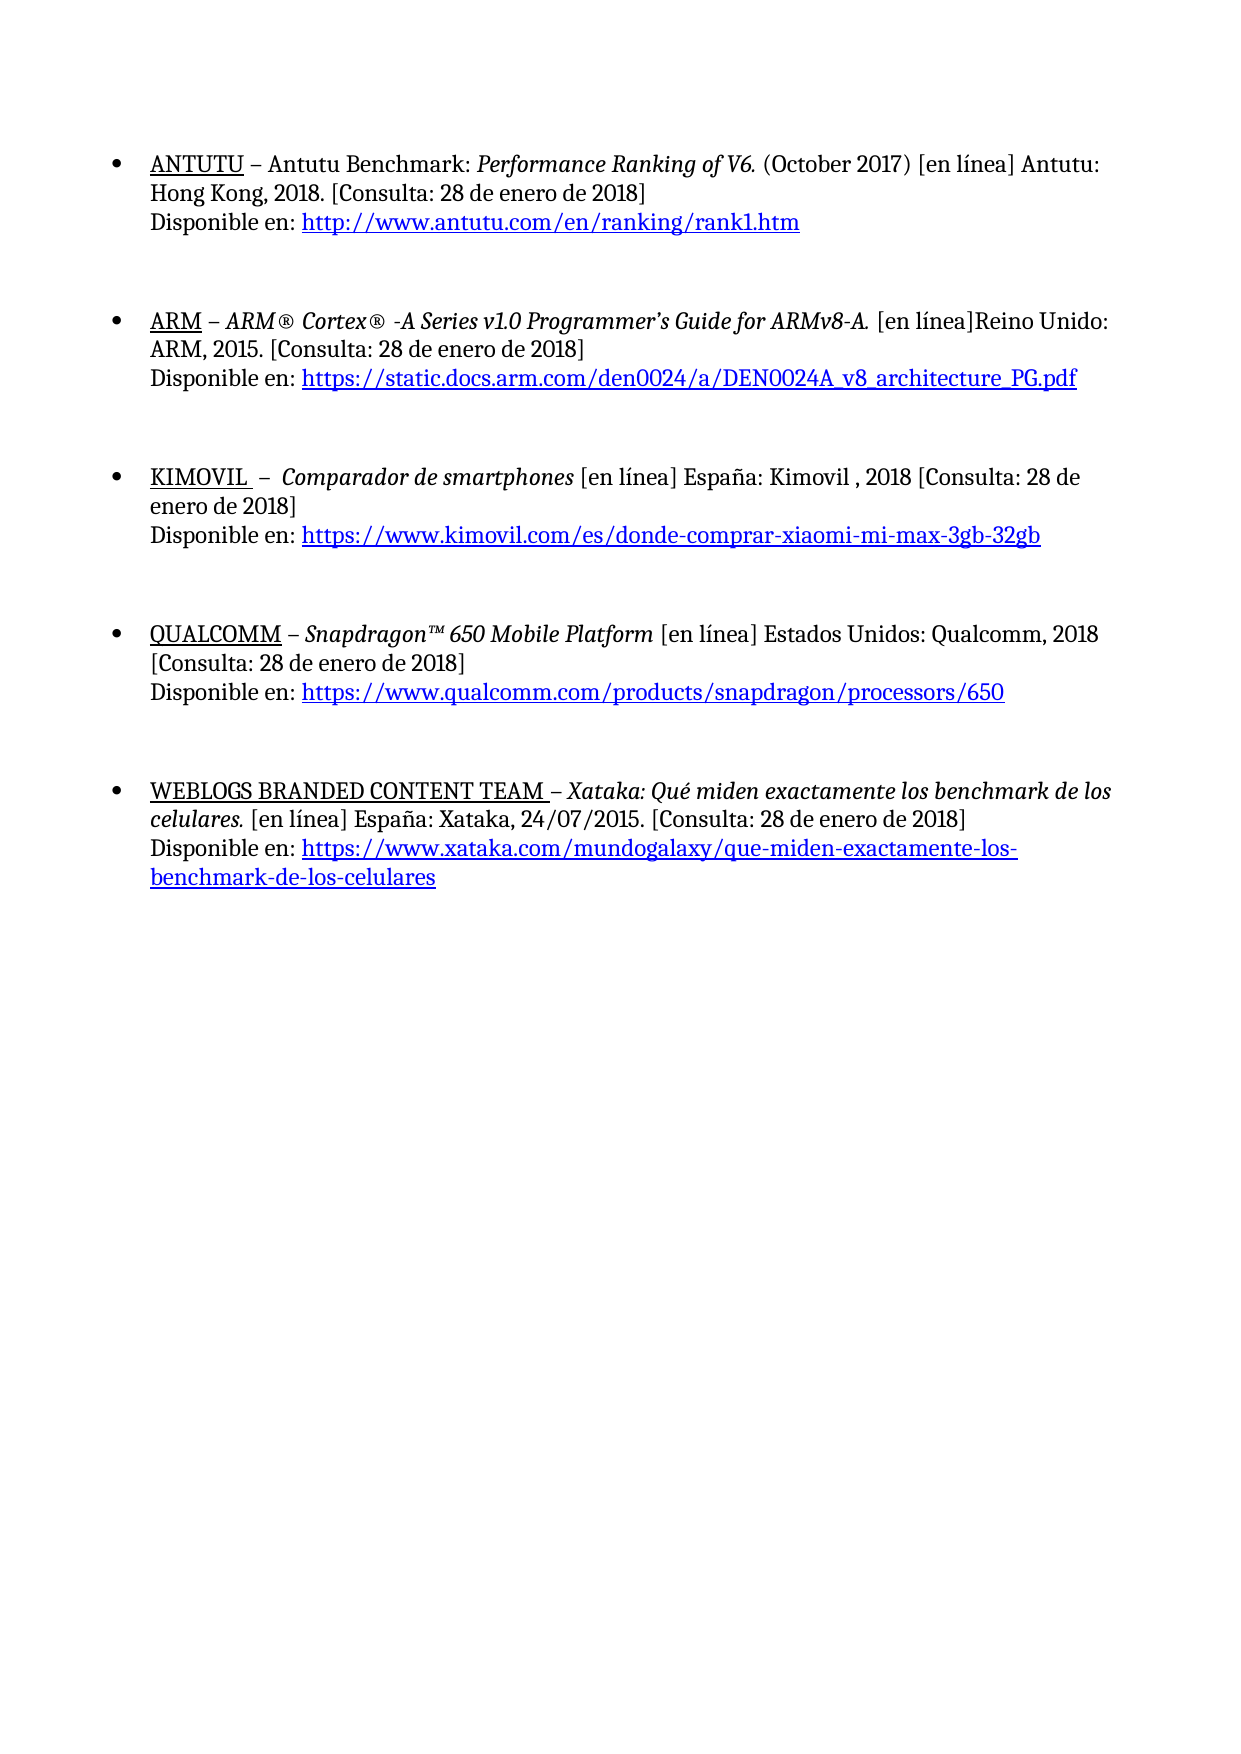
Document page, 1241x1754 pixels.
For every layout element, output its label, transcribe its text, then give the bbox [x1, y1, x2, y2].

list Disponible en: https://www.xataka.com/mundogalaxy/que-miden-exactamente-los-benchmark-de-los-celulares [150, 834, 1128, 892]
list KIMOVIL – Comparador de smartphones [en línea] España: Kimovil , 2018 [Consulta: 28 de enero de 2018] [112, 463, 1128, 521]
list Disponible en: https://www.kimovil.com/es/donde-comprar-xiaomi-mi-max-3gb-32gb [150, 521, 1128, 549]
list Disponible en: https://www.qualcomm.com/products/snapdragon/processors/650 [150, 677, 1128, 706]
list Disponible en: http://www.antutu.com/en/ranking/rank1.htm [150, 207, 1128, 236]
list ANTUTU – Antutu Benchmark: Performance Ranking of V6. (October 2017) [en línea] Antutu: Hong Kong, 2018. [Consulta: 28 de enero de 2018] [112, 150, 1128, 207]
list WEBLOGS BRANDED CONTENT TEAM – Xataka: Qué miden exactamente los benchmark de los celulares. [en línea] España: Xataka, 24/07/2015. [Consulta: 28 de enero de 2018] [112, 777, 1128, 834]
list ARM – ARM® Cortex® -A Series v1.0 Programmer’s Guide for ARMv8-A. [en línea]Reino Unido: ARM, 2015. [Consulta: 28 de enero de 2018] [112, 307, 1128, 364]
list QUALCOMM – Snapdragon™ 650 Mobile Platform [en línea] Estados Unidos: Qualcomm, 2018 [Consulta: 28 de enero de 2018] [112, 620, 1128, 677]
list Disponible en: https://static.docs.arm.com/den0024/a/DEN0024A_v8_architecture_PG.pdf [150, 364, 1128, 393]
